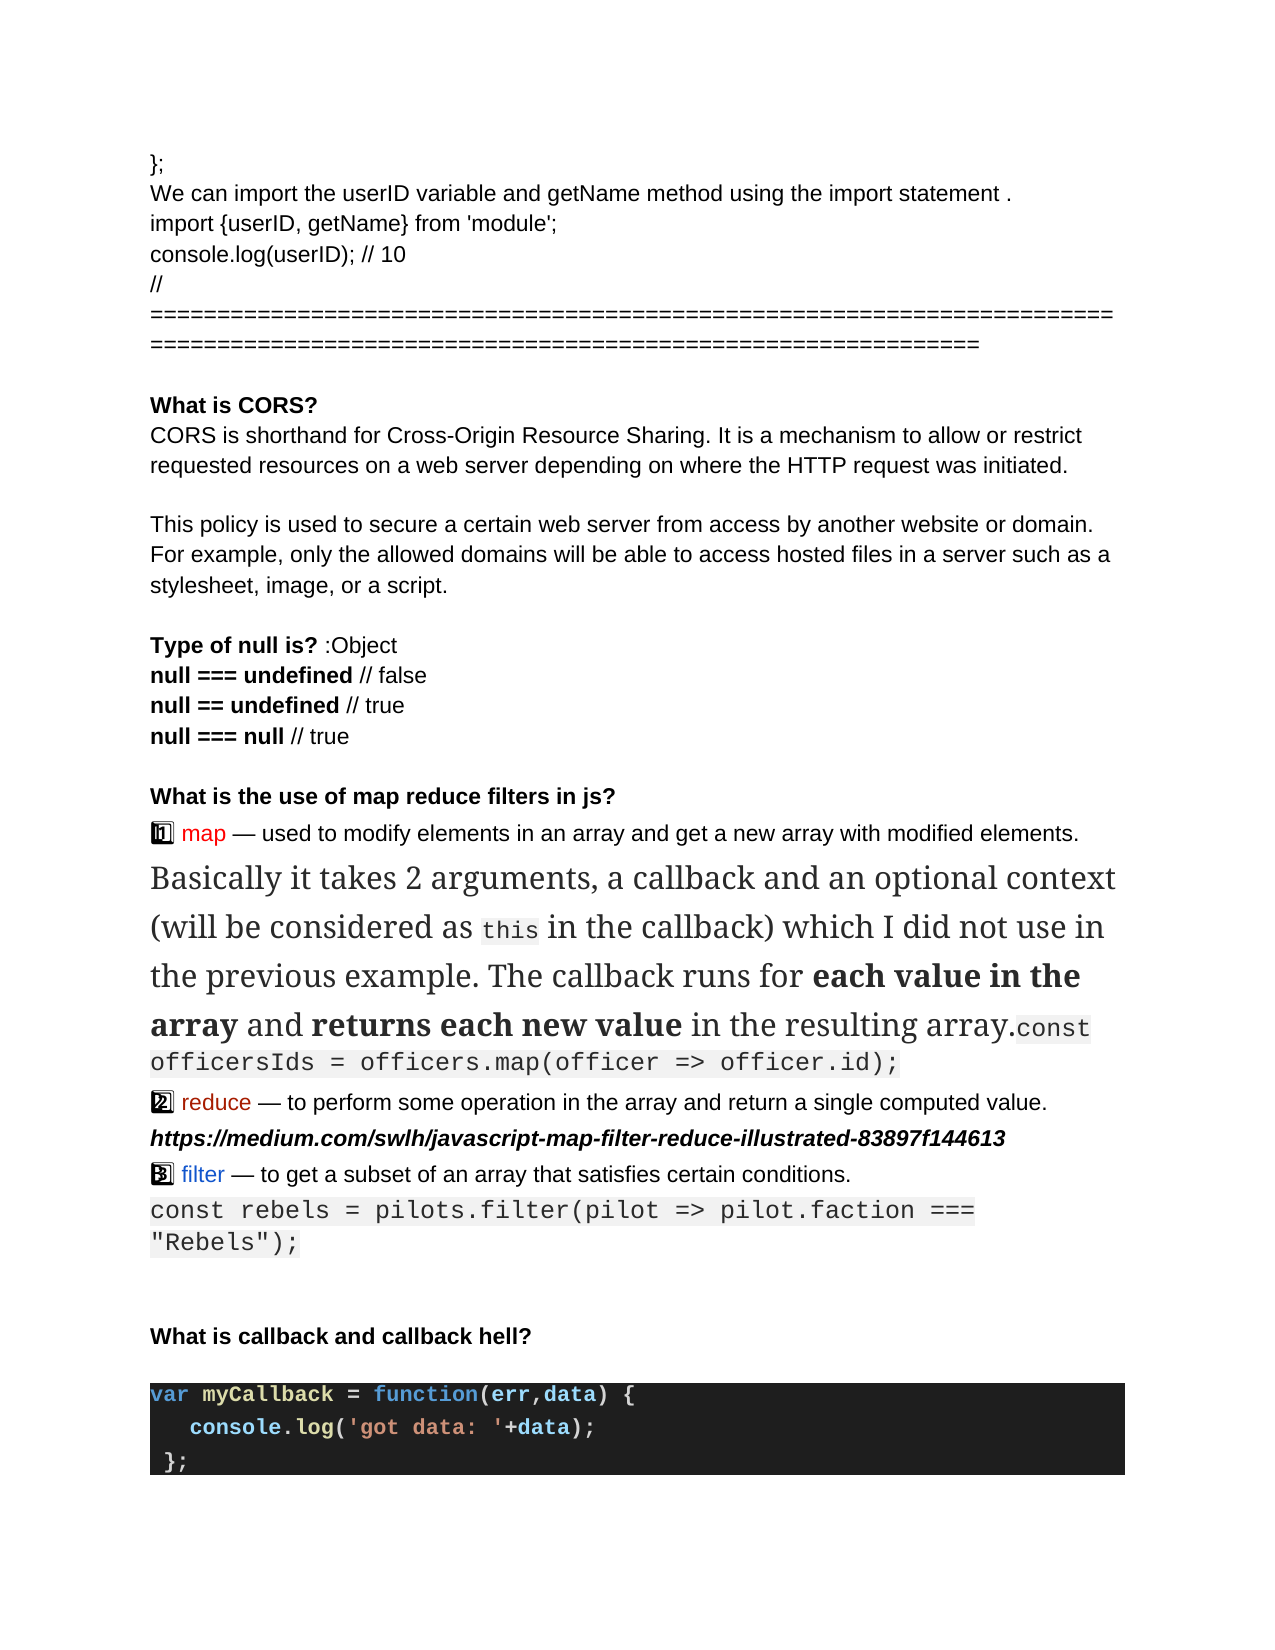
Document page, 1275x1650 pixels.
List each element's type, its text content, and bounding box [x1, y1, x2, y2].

text null === null // true [150, 723, 1125, 749]
text var myCallback = function(err,data) { [150, 1383, 1125, 1408]
text What is callback and callback hell? [150, 1323, 1125, 1349]
text }; [150, 1450, 1125, 1475]
text null === undefined // false [150, 662, 1125, 689]
text import {userID, getName} from 'module'; [150, 210, 1125, 237]
text This policy is used to secure a certain web server from access by another website or domain. For example, only the allowed domains will be able to access hosted files in a server such as a stylesheet, image, or a script. [150, 511, 1125, 598]
text https://medium.com/swlh/javascript-map-filter-reduce-illustrated-83897f144613 [150, 1124, 1125, 1151]
text }; [150, 150, 1125, 176]
text const rebels = pilots.filter(pilot => pilot.faction === "Rebels"); [150, 1197, 1125, 1258]
text 2️⃣ reduce — to perform some operation in the array and return a single computed value. [150, 1082, 1125, 1119]
text Type of null is? :Object [150, 632, 1125, 658]
text What is CORS? [150, 392, 1125, 418]
text 1️⃣ map — used to modify elements in an array and get a new array with modified elements. [150, 813, 1125, 850]
text 3️⃣ filter — to get a subset of an array that satisfies certain conditions. [150, 1155, 1125, 1192]
text console.log(userID); // 10 [150, 241, 1125, 267]
text //====================================================================================================================================== [150, 271, 1125, 358]
text Basically it takes 2 arguments, a callback and an optional context (will be considered as this in the callback) which I did not use in the previous example. The callback runs for each value in the array and returns each new value in the resulting array.const officersIds = officers.map(officer => officer.id); [150, 856, 1125, 1078]
text We can import the userID variable and getName method using the import statement . [150, 180, 1125, 207]
text console.log('got data: '+data); [150, 1416, 1125, 1441]
text What is the use of map reduce filters in js? [150, 783, 1125, 809]
text CORS is shorthand for Cross-Origin Resource Sharing. It is a mechanism to allow or restrict requested resources on a web server depending on where the HTTP request was initiated. [150, 422, 1125, 478]
text null == undefined // true [150, 692, 1125, 719]
